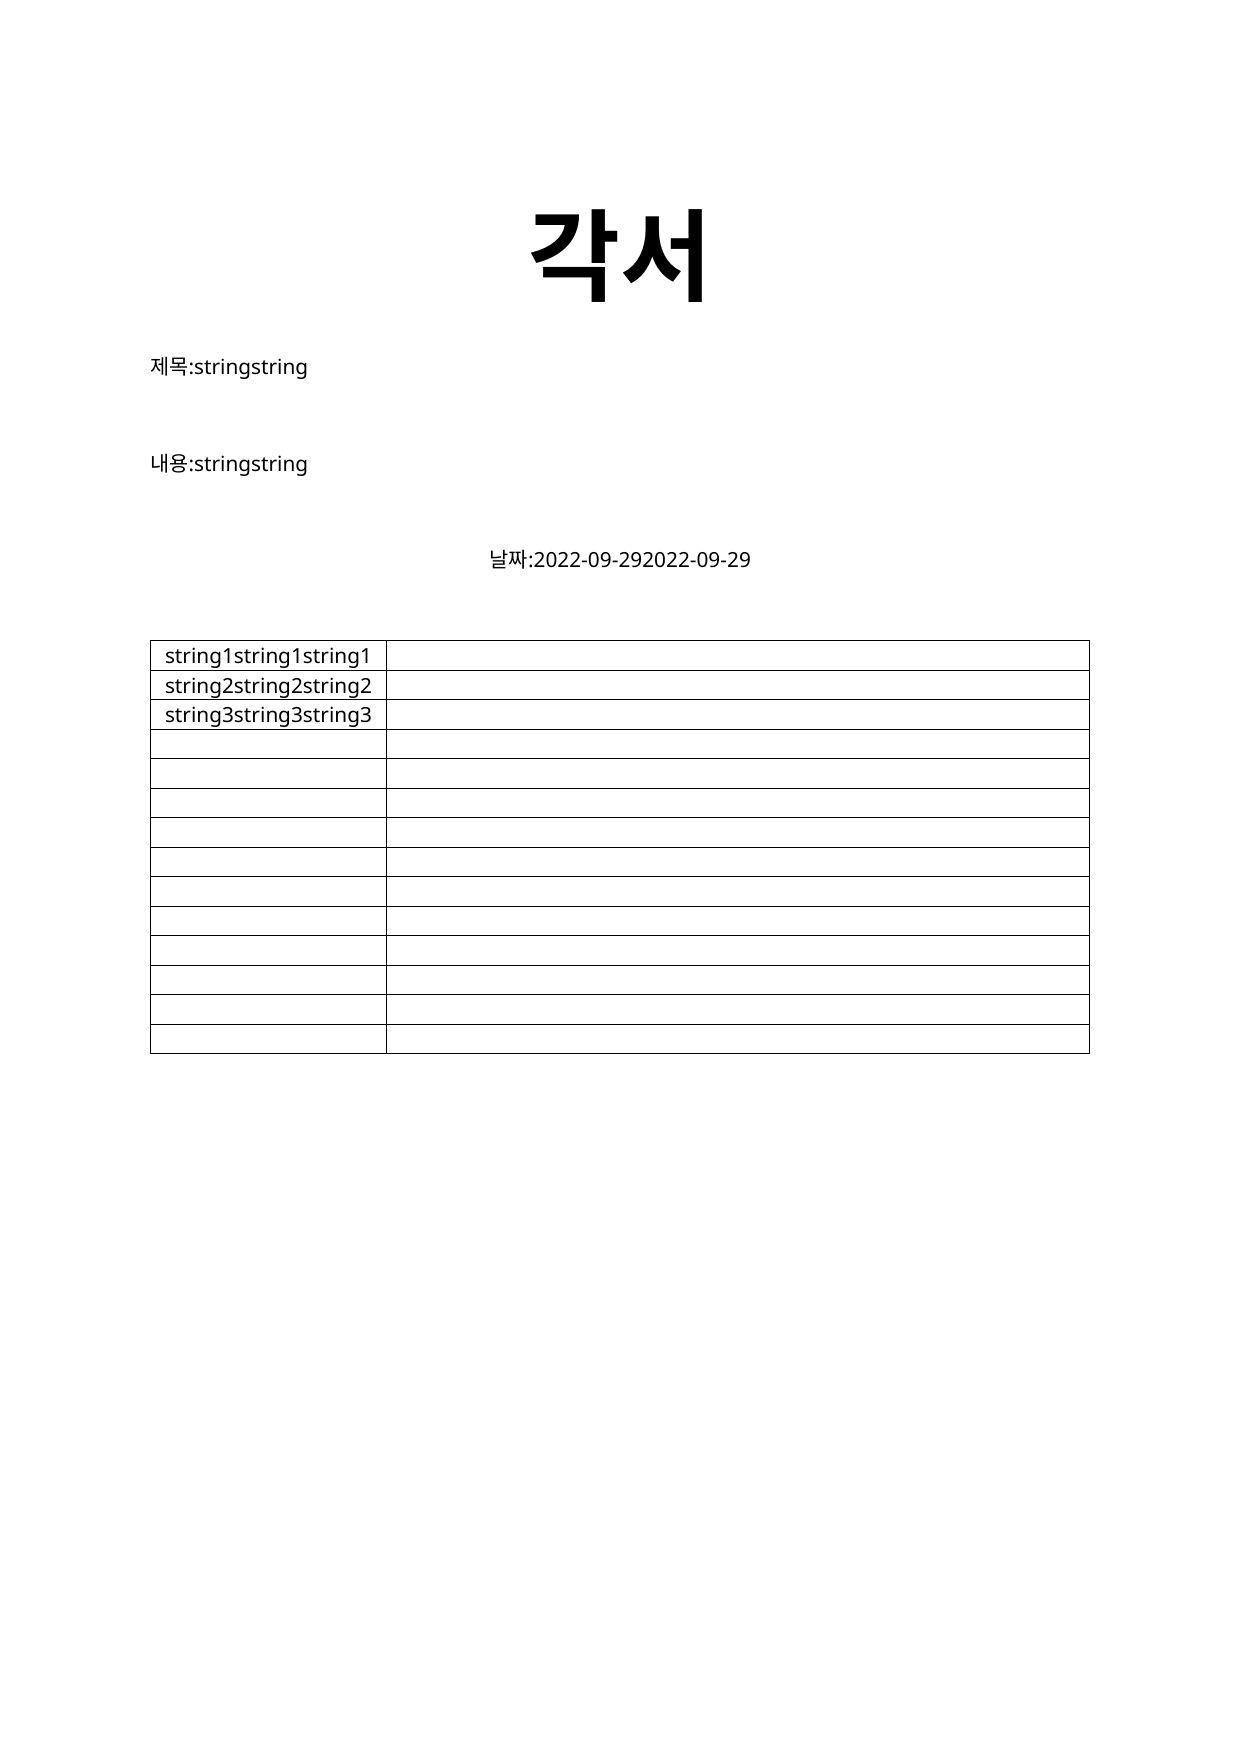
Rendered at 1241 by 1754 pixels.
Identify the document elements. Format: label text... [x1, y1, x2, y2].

table_cell [387, 789, 1089, 817]
table_cell [151, 877, 386, 906]
table_cell [151, 730, 386, 758]
table_cell string3string3string3 [151, 700, 386, 729]
table_header [387, 641, 1089, 670]
table_cell [387, 1025, 1089, 1053]
table_cell [151, 759, 386, 788]
table_cell [151, 1025, 386, 1053]
text 날짜:2022-09-292022-09-29 [150, 543, 1090, 574]
table_cell [387, 848, 1089, 876]
table_cell [387, 936, 1089, 964]
table_cell [151, 995, 386, 1023]
table_cell [387, 671, 1089, 699]
table_cell [387, 730, 1089, 758]
table_cell [387, 700, 1089, 729]
table_cell [151, 848, 386, 876]
table_cell [151, 907, 386, 935]
table_cell [387, 818, 1089, 847]
text 내용:stringstring [150, 447, 1090, 477]
table_cell [151, 966, 386, 994]
text 제목:stringstring [150, 350, 1090, 381]
table_cell string2string2string2 [151, 671, 386, 699]
text 각서 [150, 177, 1090, 322]
table_cell [387, 877, 1089, 906]
table_cell [387, 907, 1089, 935]
table_cell [387, 966, 1089, 994]
table_cell [151, 789, 386, 817]
table_cell [151, 818, 386, 847]
table_cell [151, 936, 386, 964]
table_header string1string1string1 [151, 641, 386, 670]
table_cell [387, 995, 1089, 1023]
table_cell [387, 759, 1089, 788]
